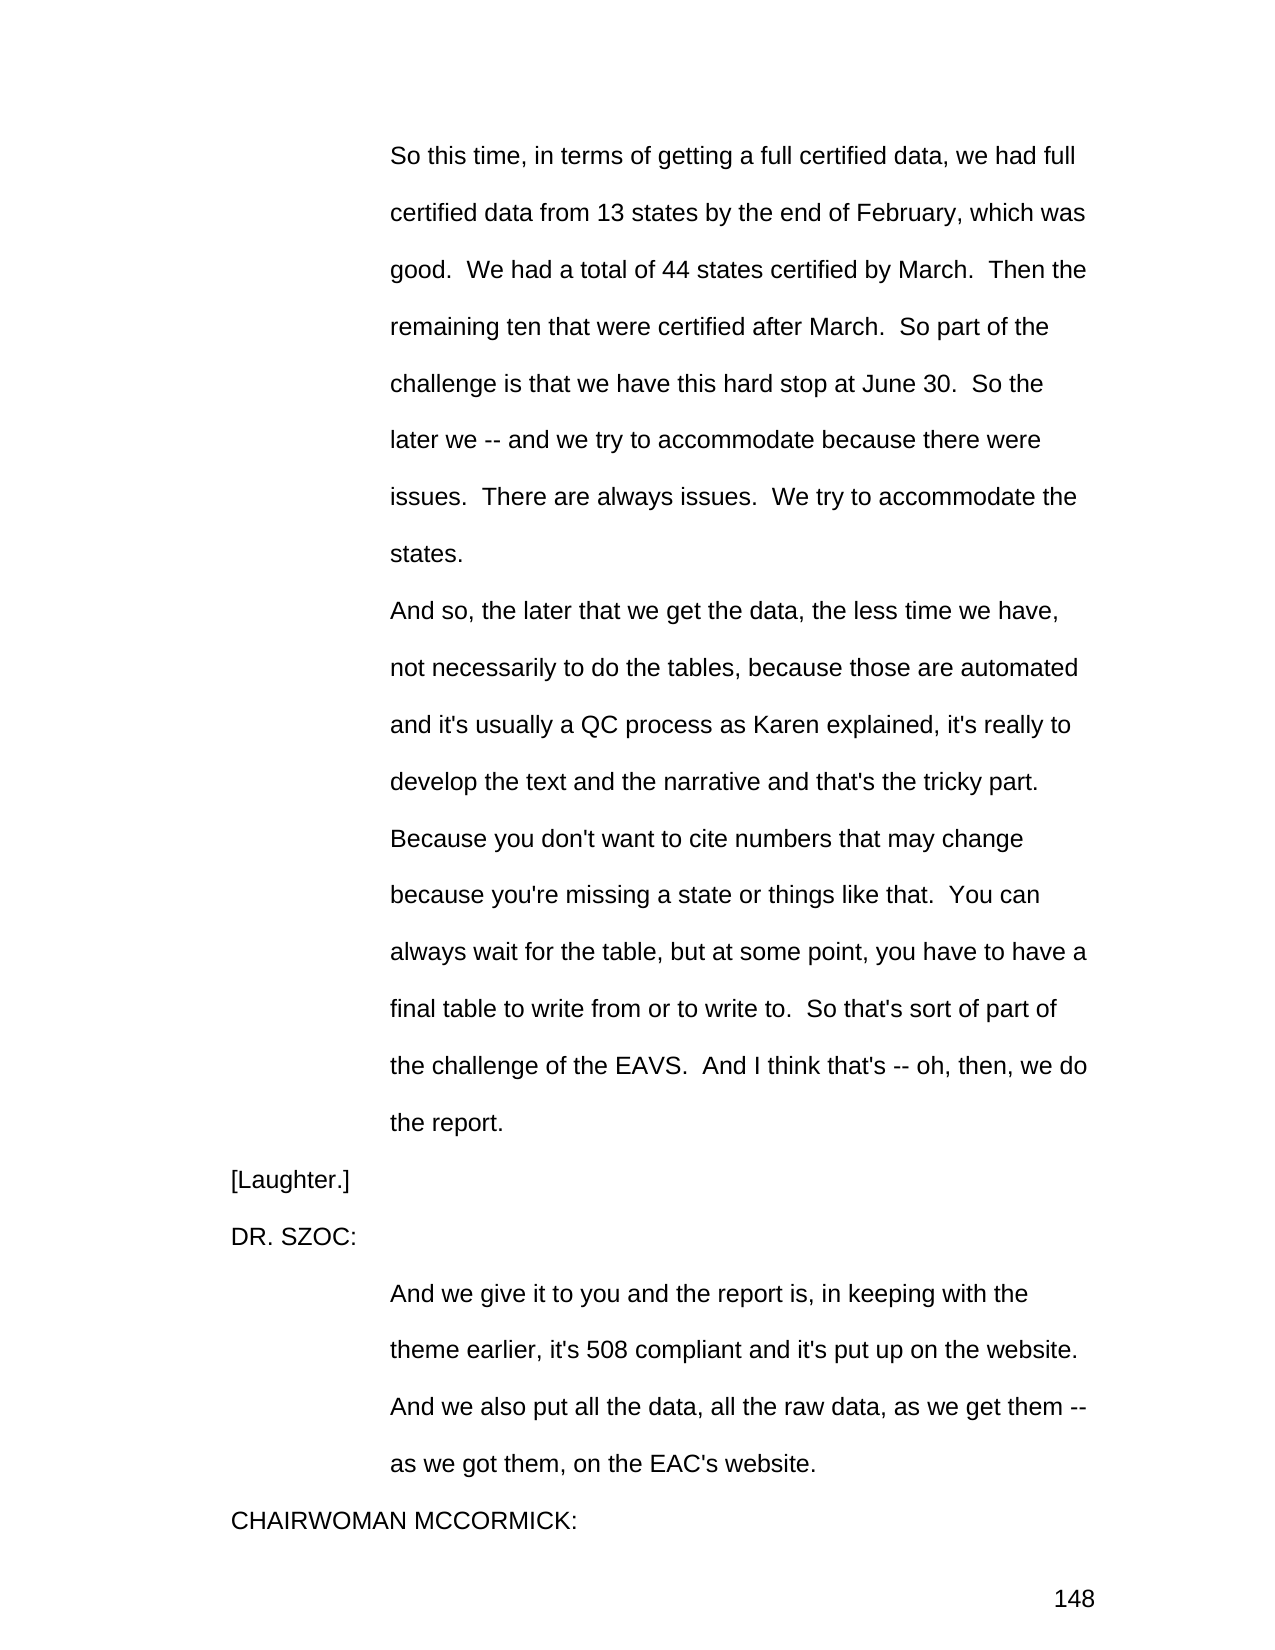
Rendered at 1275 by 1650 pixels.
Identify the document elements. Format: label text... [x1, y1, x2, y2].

text DR. SZOC: [231, 1200, 1095, 1257]
text CHAIRWOMAN MCCORMICK: [231, 1484, 1095, 1541]
text [Laughter.] [231, 1143, 1095, 1200]
text And we give it to you and the report is, in keeping with the theme earlier, it's 508 compliant and it's put up on the website. And we also put all the data, all the raw data, as we get them -- as we got them, on the EAC's website. [390, 1257, 1095, 1484]
text So this time, in terms of getting a full certified data, we had full certified data from 13 states by the end of February, which was good. We had a total of 44 states certified by March. Then the remaining ten that were certified after March. So part of the challenge is that we have this hard stop at June 30. So the later we -- and we try to accommodate because there were issues. There are always issues. We try to accommodate the states. [390, 119, 1095, 574]
text And so, the later that we get the data, the less time we have, not necessarily to do the tables, because those are automated and it's usually a QC process as Karen explained, it's really to develop the text and the narrative and that's the tricky part. Because you don't want to cite numbers that may change because you're missing a state or things like that. You can always wait for the table, but at some point, you have to have a final table to write from or to write to. So that's sort of part of the challenge of the EAVS. And I think that's -- oh, then, we do the report. [390, 574, 1095, 1143]
